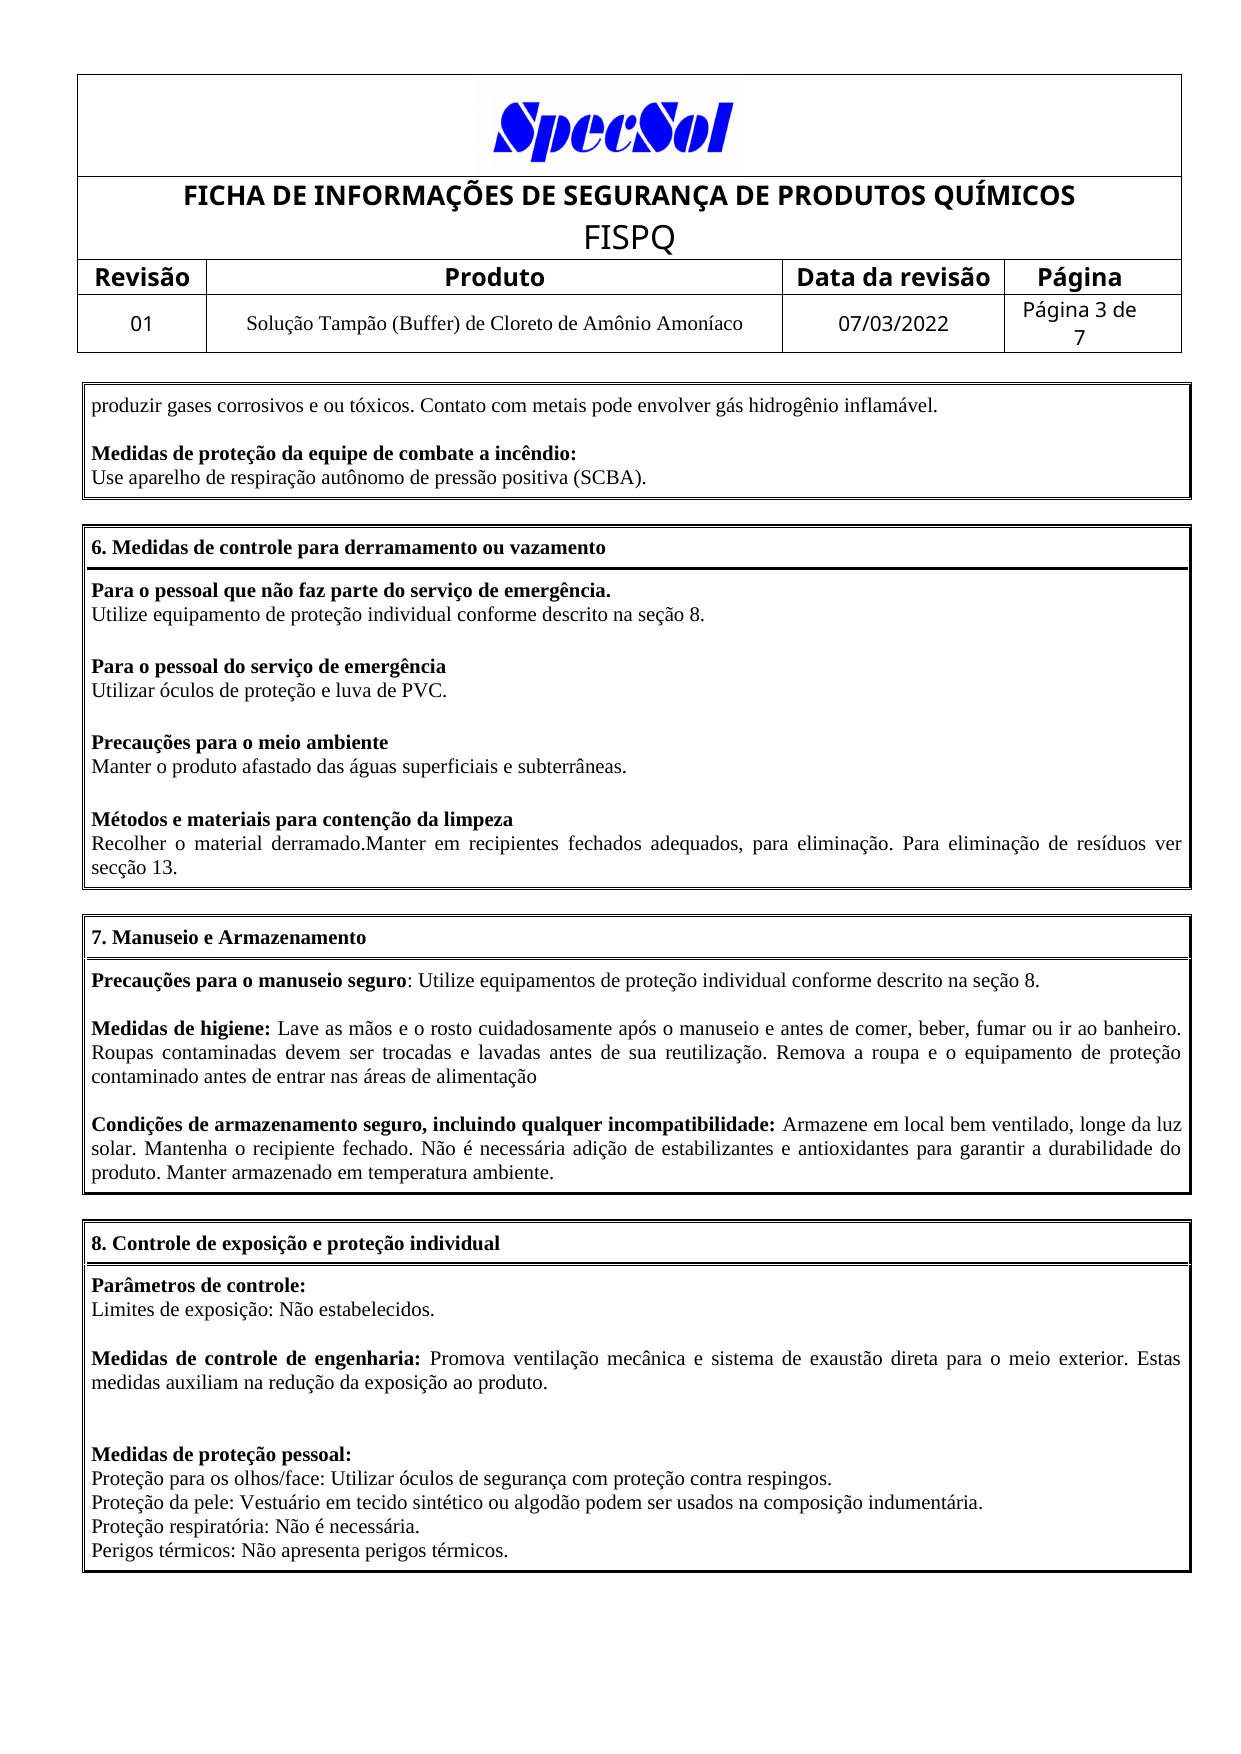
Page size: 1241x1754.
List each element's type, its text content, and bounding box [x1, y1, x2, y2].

table_cell Parâmetros de controle: Limites de exposição: Não estabelecidos. Medidas de controle de engenharia: Promova ventilação mecânica e sistema de exaustão direta para o meio exterior. Estas medidas auxiliam na redução da exposição ao produto. Medidas de proteção pessoal: Proteção para os olhos/face: Utilizar óculos de segurança com proteção contra respingos. Proteção da pele: Vestuário em tecido sintético ou algodão podem ser usados na composição indumentária. Proteção respiratória: Não é necessária. Perigos térmicos: Não apresenta perigos térmicos. [85, 1262, 1190, 1570]
table_header 8. Controle de exposição e proteção individual [85, 1223, 1189, 1262]
table_cell Precauções para o manuseio seguro: Utilize equipamentos de proteção individual conforme descrito na seção 8. Medidas de higiene: Lave as mãos e o rosto cuidadosamente após o manuseio e antes de comer, beber, fumar ou ir ao banheiro. Roupas contaminadas devem ser trocadas e lavadas antes de sua reutilização. Remova a roupa e o equipamento de proteção contaminado antes de entrar nas áreas de alimentação Condições de armazenamento seguro, incluindo qualquer incompatibilidade: Armazene em local bem ventilado, longe da luz solar. Mantenha o recipiente fechado. Não é necessária adição de estabilizantes e antioxidantes para garantir a durabilidade do produto. Manter armazenado em temperatura ambiente. [83, 957, 1191, 1192]
table_header 6. Medidas de controle para derramamento ou vazamento [85, 528, 1189, 567]
table_header 7. Manuseio e Armazenamento [85, 917, 1189, 957]
picture [475, 75, 743, 176]
picture [475, 177, 743, 182]
table_cell Para o pessoal que não faz parte do serviço de emergência. Utilize equipamento de proteção individual conforme descrito na seção 8. Para o pessoal do serviço de emergência Utilizar óculos de proteção e luva de PVC. Precauções para o meio ambiente Manter o produto afastado das águas superficiais e subterrâneas. Métodos e materiais para contenção da limpeza Recolher o material derramado.Manter em recipientes fechados adequados, para eliminação. Para eliminação de resíduos ver secção 13. [85, 567, 1189, 886]
